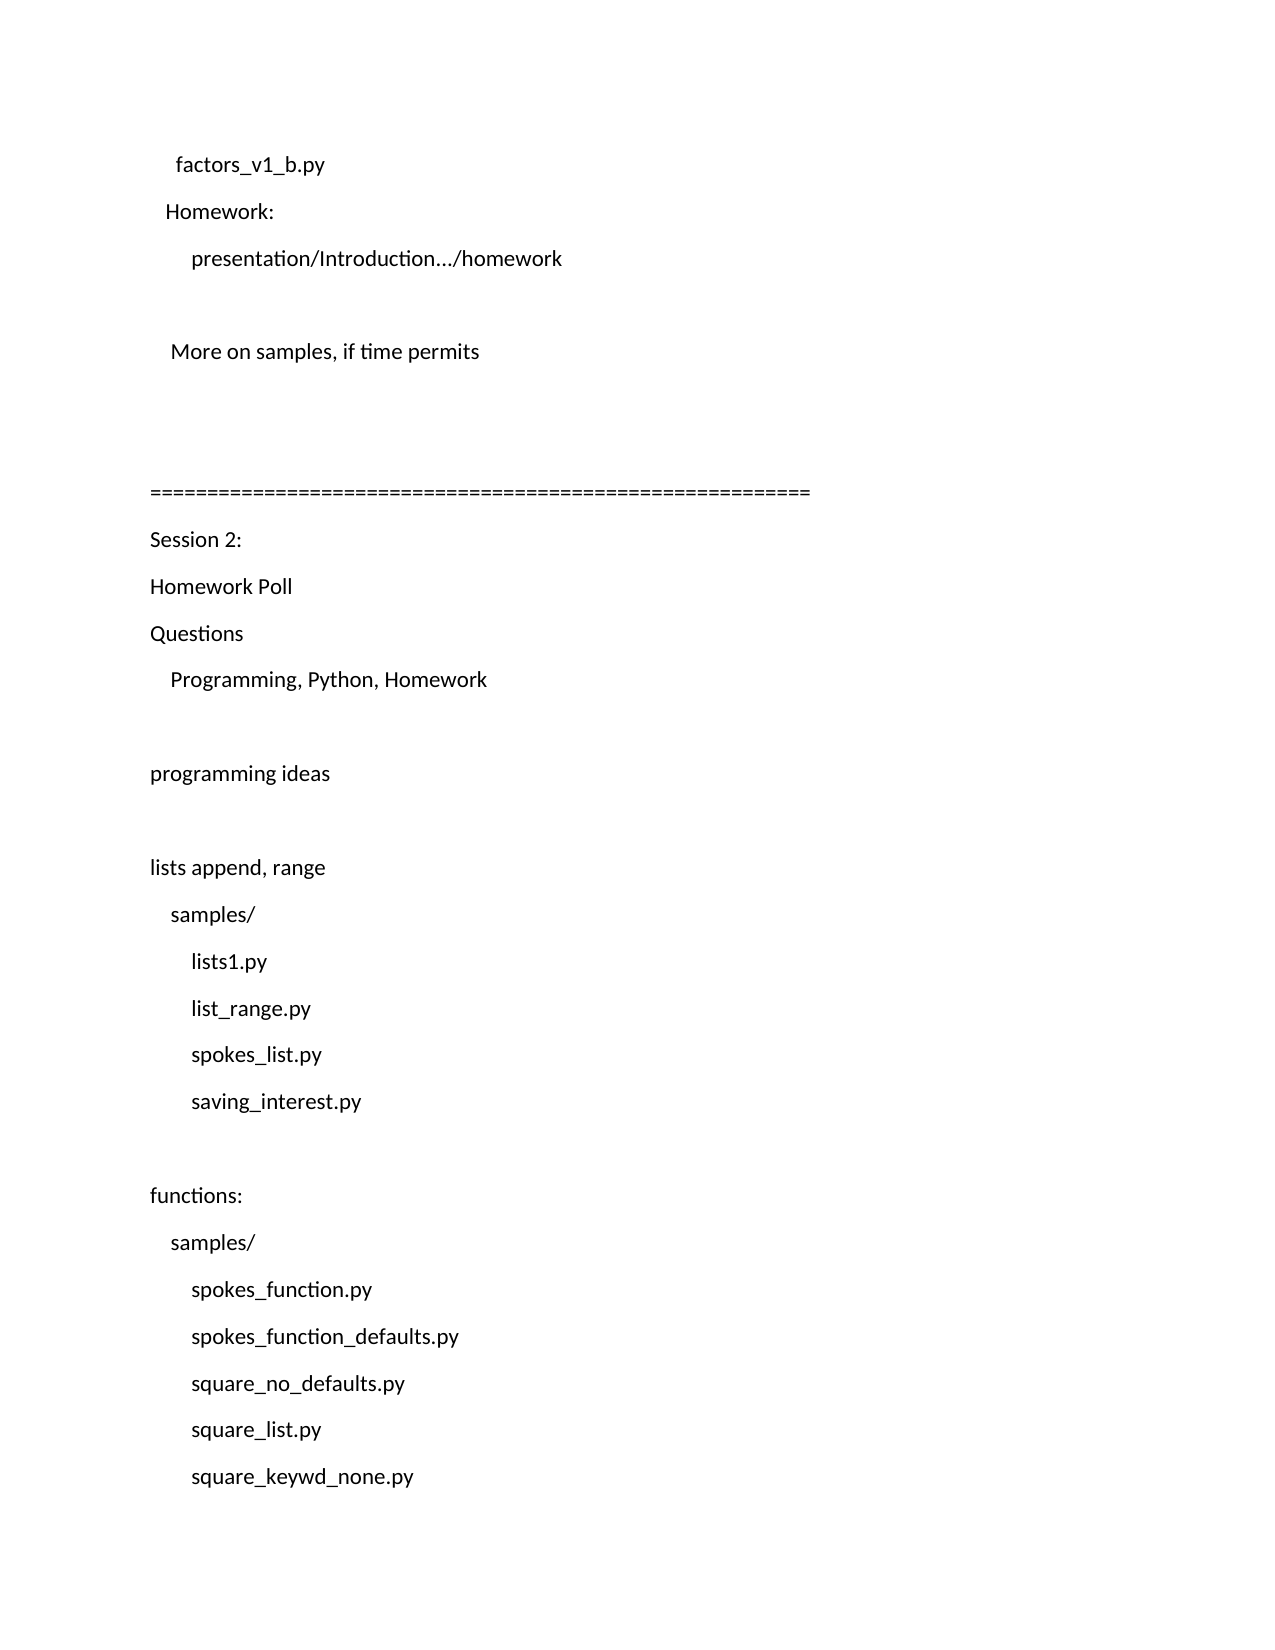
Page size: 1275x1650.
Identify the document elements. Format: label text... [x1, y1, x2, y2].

text square_list.py [150, 1416, 1125, 1444]
text presentation/Introduction.../homework [150, 244, 1125, 272]
text ========================================================== [150, 478, 1125, 506]
text samples/ [150, 900, 1125, 928]
text spokes_list.py [150, 1041, 1125, 1069]
text spokes_function.py [150, 1275, 1125, 1303]
text saving_interest.py [150, 1087, 1125, 1116]
text Session 2: [150, 525, 1125, 553]
text square_keywd_none.py [150, 1462, 1125, 1491]
text list_range.py [150, 994, 1125, 1022]
text Homework: [150, 197, 1125, 225]
text More on samples, if time permits [150, 337, 1125, 366]
text factors_v1_b.py [150, 150, 1125, 178]
text functions: [150, 1181, 1125, 1209]
text samples/ [150, 1228, 1125, 1256]
text lists1.py [150, 947, 1125, 975]
text Programming, Python, Homework [150, 666, 1125, 694]
text programming ideas [150, 759, 1125, 787]
text lists append, range [150, 853, 1125, 881]
text Homework Poll [150, 572, 1125, 600]
text square_no_defaults.py [150, 1369, 1125, 1397]
text spokes_function_defaults.py [150, 1322, 1125, 1350]
text Questions [150, 619, 1125, 647]
